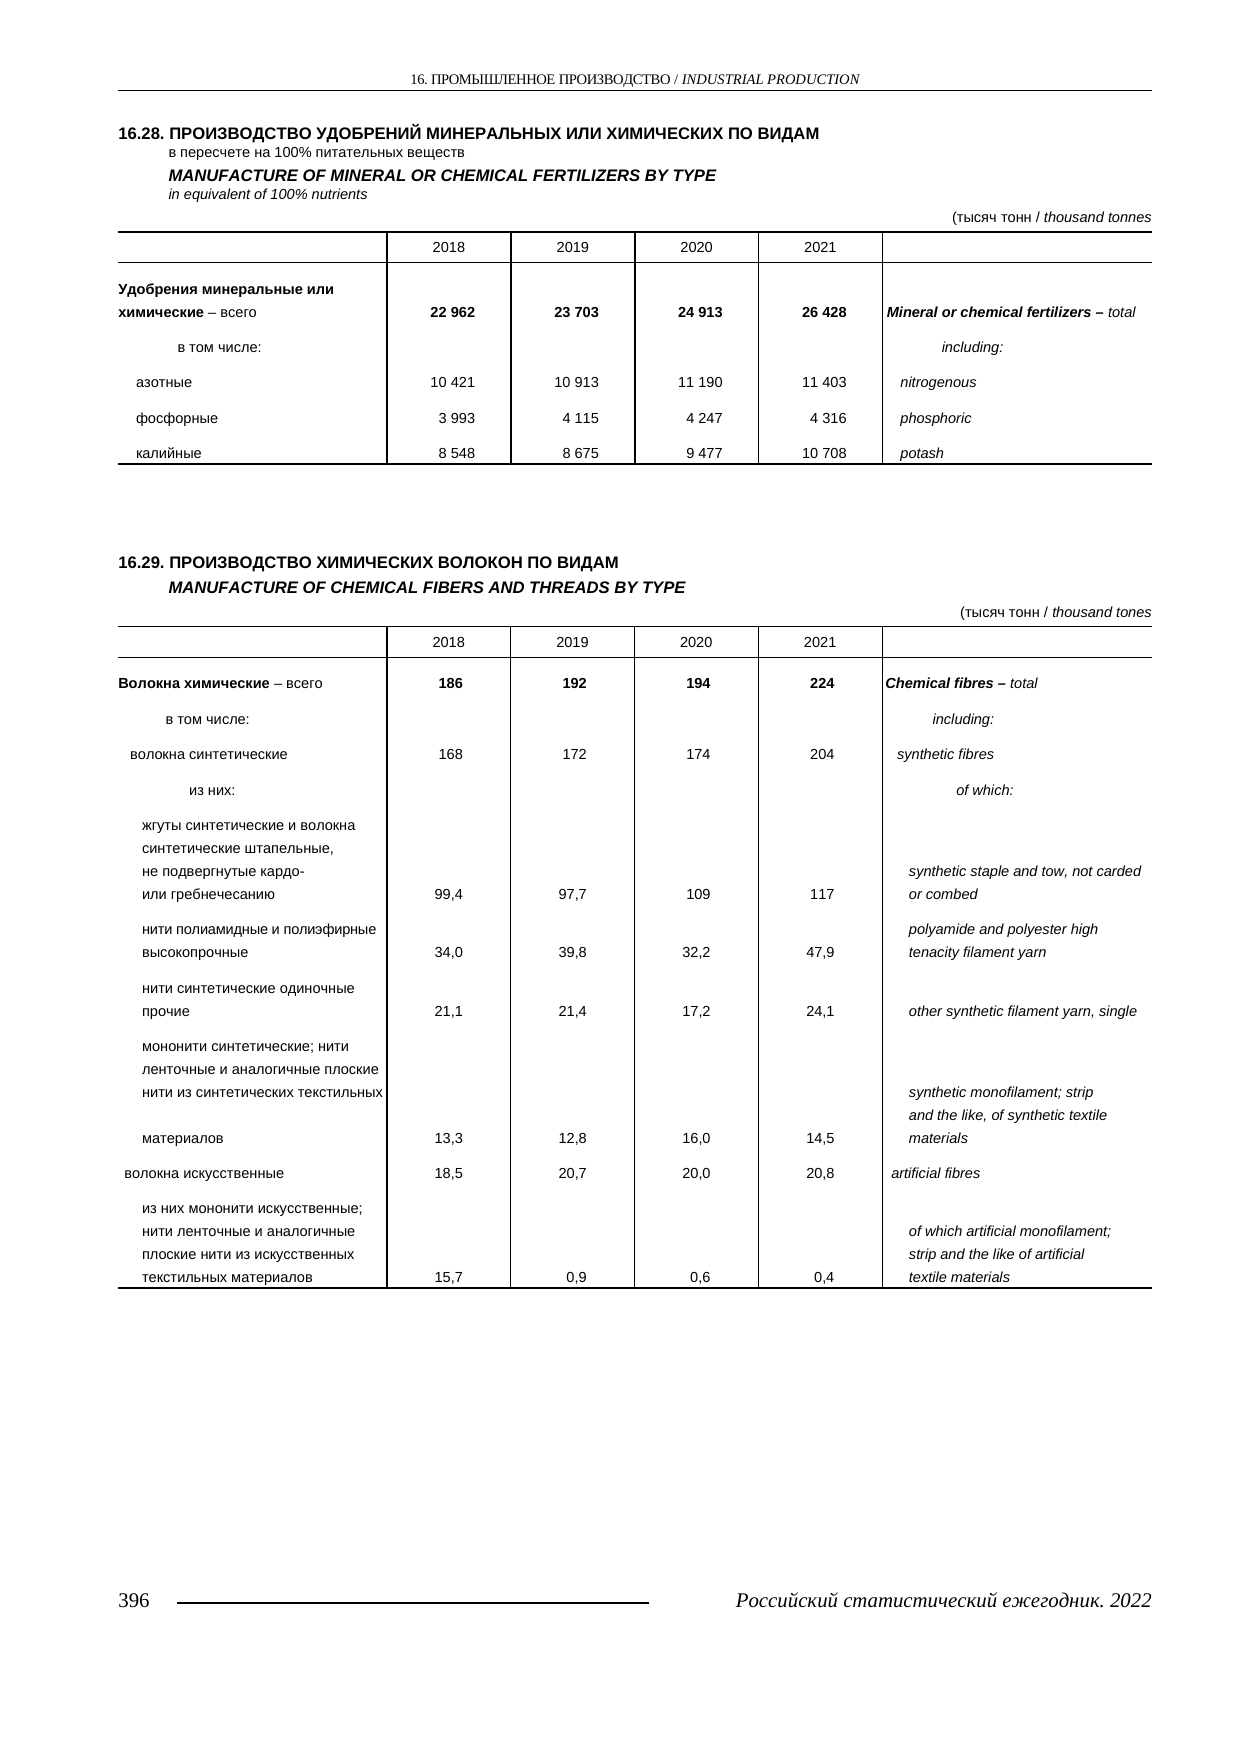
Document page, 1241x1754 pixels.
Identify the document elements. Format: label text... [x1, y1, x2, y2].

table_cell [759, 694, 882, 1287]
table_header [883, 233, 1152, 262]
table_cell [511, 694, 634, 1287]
text 16.28. ПРОИЗВОДСТВО УДОБРЕНИЙ МИНЕРАЛЬНЫХ ИЛИ ХИМИЧЕСКИХ ПО ВИДАМ в пересчете на 100% питательных веществ [118, 124, 1152, 160]
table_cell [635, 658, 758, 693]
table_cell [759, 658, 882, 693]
text MANUFACTURE OF CHEMICAL FIBERS AND THREADS BY TYPE [168, 578, 1152, 597]
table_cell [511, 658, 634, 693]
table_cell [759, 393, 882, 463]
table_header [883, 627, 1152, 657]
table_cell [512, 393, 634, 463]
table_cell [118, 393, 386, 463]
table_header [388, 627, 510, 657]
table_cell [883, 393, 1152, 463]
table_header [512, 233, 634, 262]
text (тысяч тонн / thousand tones [118, 603, 1152, 620]
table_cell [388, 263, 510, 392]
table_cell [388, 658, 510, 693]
text 16.29. ПРОИЗВОДСТВО ХИМИЧЕСКИХ ВОЛОКОН ПО ВИДАМ [118, 552, 1152, 572]
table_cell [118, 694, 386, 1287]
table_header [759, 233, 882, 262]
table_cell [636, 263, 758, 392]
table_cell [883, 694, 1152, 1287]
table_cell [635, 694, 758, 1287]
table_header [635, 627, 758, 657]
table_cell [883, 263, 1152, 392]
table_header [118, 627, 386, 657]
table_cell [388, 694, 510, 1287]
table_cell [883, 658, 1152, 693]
text MANUFACTURE OF MINERAL OR CHEMICAL FERTILIZERS BY TYPE in equivalent of 100% nutrients [168, 166, 1152, 202]
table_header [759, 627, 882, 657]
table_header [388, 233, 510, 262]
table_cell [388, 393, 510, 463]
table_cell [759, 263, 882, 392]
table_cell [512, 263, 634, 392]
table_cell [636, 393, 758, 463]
text (тысяч тонн / thousand tonnes [118, 208, 1152, 225]
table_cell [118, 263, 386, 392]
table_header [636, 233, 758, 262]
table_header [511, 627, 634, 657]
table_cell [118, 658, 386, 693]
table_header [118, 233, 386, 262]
